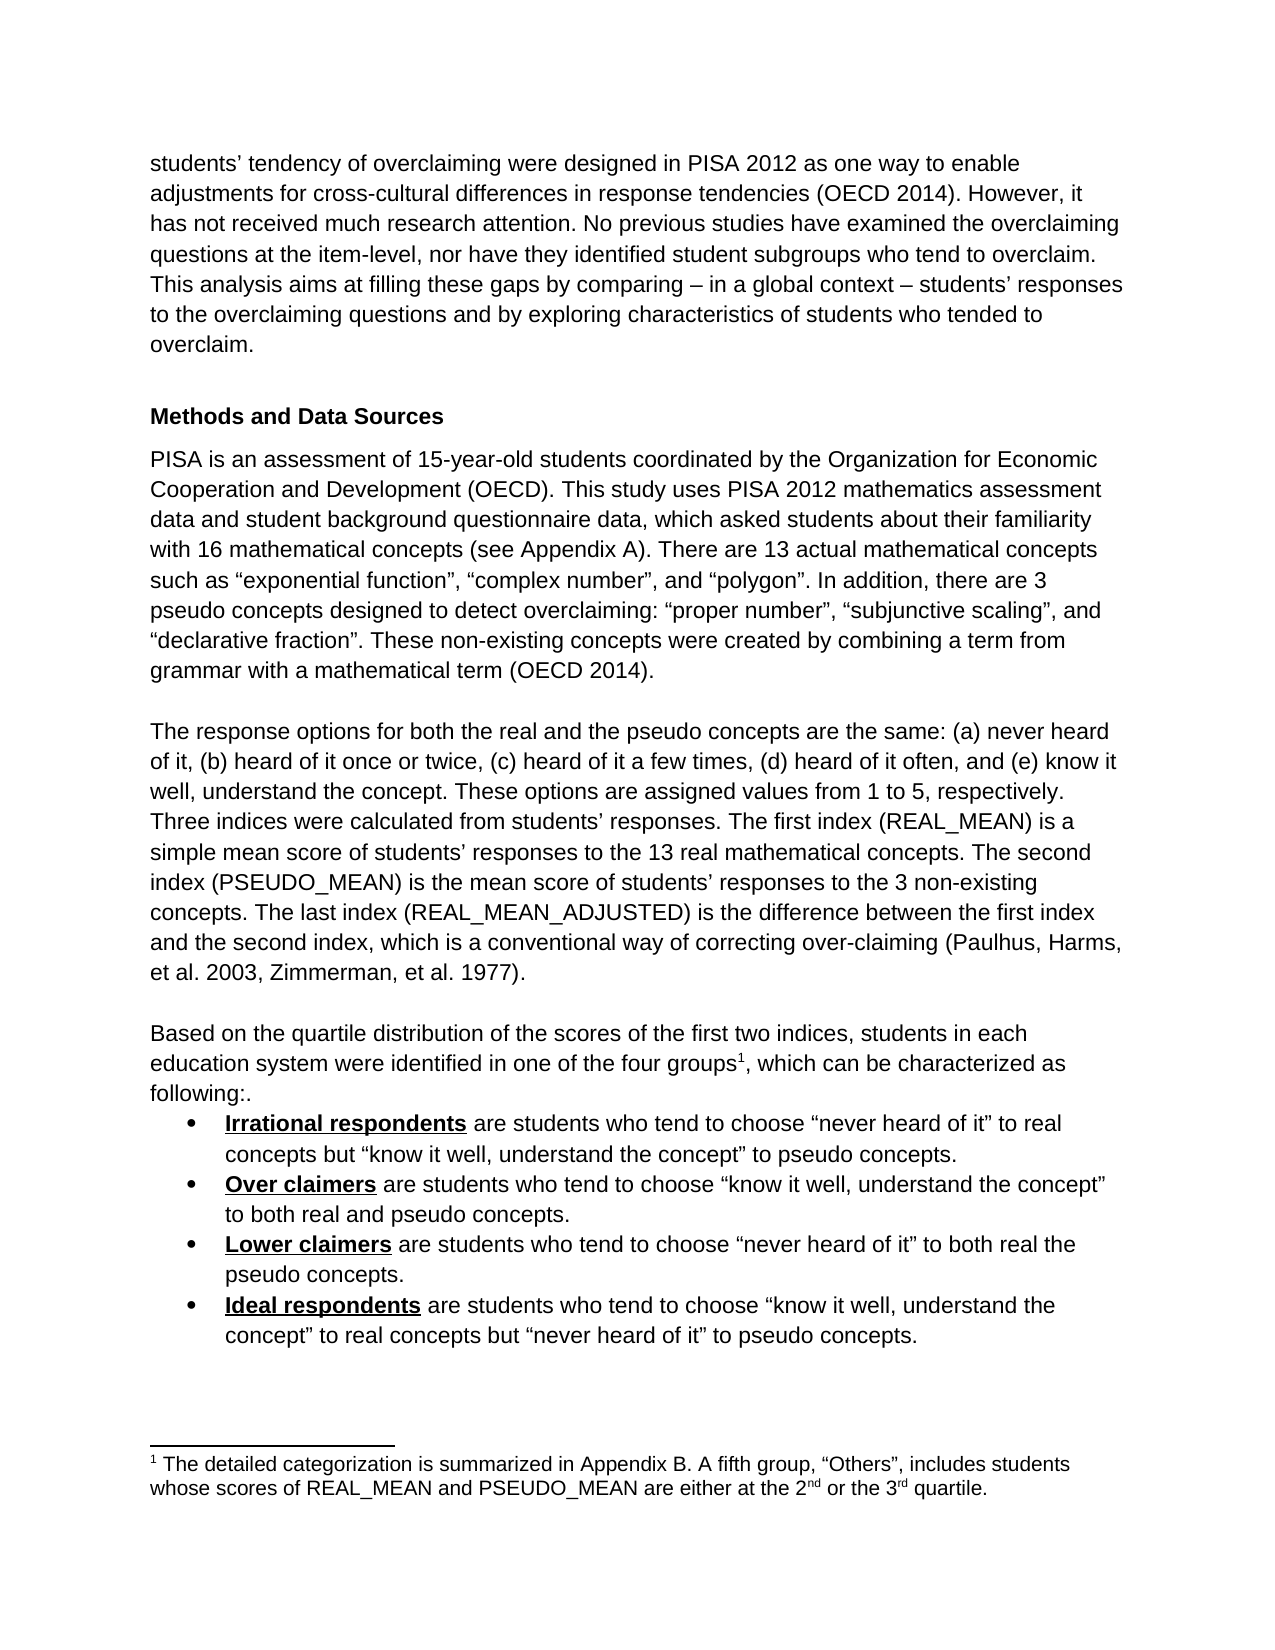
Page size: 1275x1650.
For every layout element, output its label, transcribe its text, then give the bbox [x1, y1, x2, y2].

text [150, 150, 1125, 358]
subtitle Methods and Data Sources [150, 403, 1125, 429]
text PISA is an assessment of 15-year-old students coordinated by the Organization for Economic Cooperation and Development (OECD). This study uses PISA 2012 mathematics assessment data and student background questionnaire data, which asked students about their familiarity with 16 mathematical concepts (see Appendix A). There are 13 actual mathematical concepts such as “exponential function”, “complex number”, and “polygon”. In addition, there are 3 pseudo concepts designed to detect overclaiming: “proper number”, “subjunctive scaling”, and “declarative fraction”. These non-existing concepts were created by combining a term from grammar with a mathematical term. [150, 446, 1125, 684]
list Irrational respondents are students who tend to choose “never heard of it” to real concepts but “know it well, understand the concept” to pseudo concepts. [187, 1110, 1125, 1167]
list Lower claimers are students who tend to choose “never heard of it” to both real the pseudo concepts. [187, 1231, 1125, 1288]
list Over claimers are students who tend to choose “know it well, understand the concept” to both real and pseudo concepts. [187, 1171, 1125, 1227]
list Ideal respondents are students who tend to choose “know it well, understand the concept” to real concepts but “never heard of it” to pseudo concepts. [187, 1292, 1125, 1348]
text The response options for both the real and the pseudo concepts are the same: (a) never heard of it, (b) heard of it once or twice, (c) heard of it a few times, (d) heard of it often, and (e) know it well, understand the concept. These options are assigned values from 1 to 5, respectively. Three indices were calculated from students’ responses. The first index (REAL_MEAN) is a simple mean score of students’ responses to the 13 real mathematical concepts. The second index (PSEUDO_MEAN) is the mean score of students’ responses to the 3 non-existing concepts. The last index (REAL_MEAN_ADJUSTED) is the difference between the first index and the second index, which is a conventional way of correcting over-claiming. [150, 718, 1125, 986]
text Based on the quartile distribution of the scores of the first two indices, students in each education system were identified in one of the four groups, which can be characterized as following:. [150, 1020, 1125, 1107]
